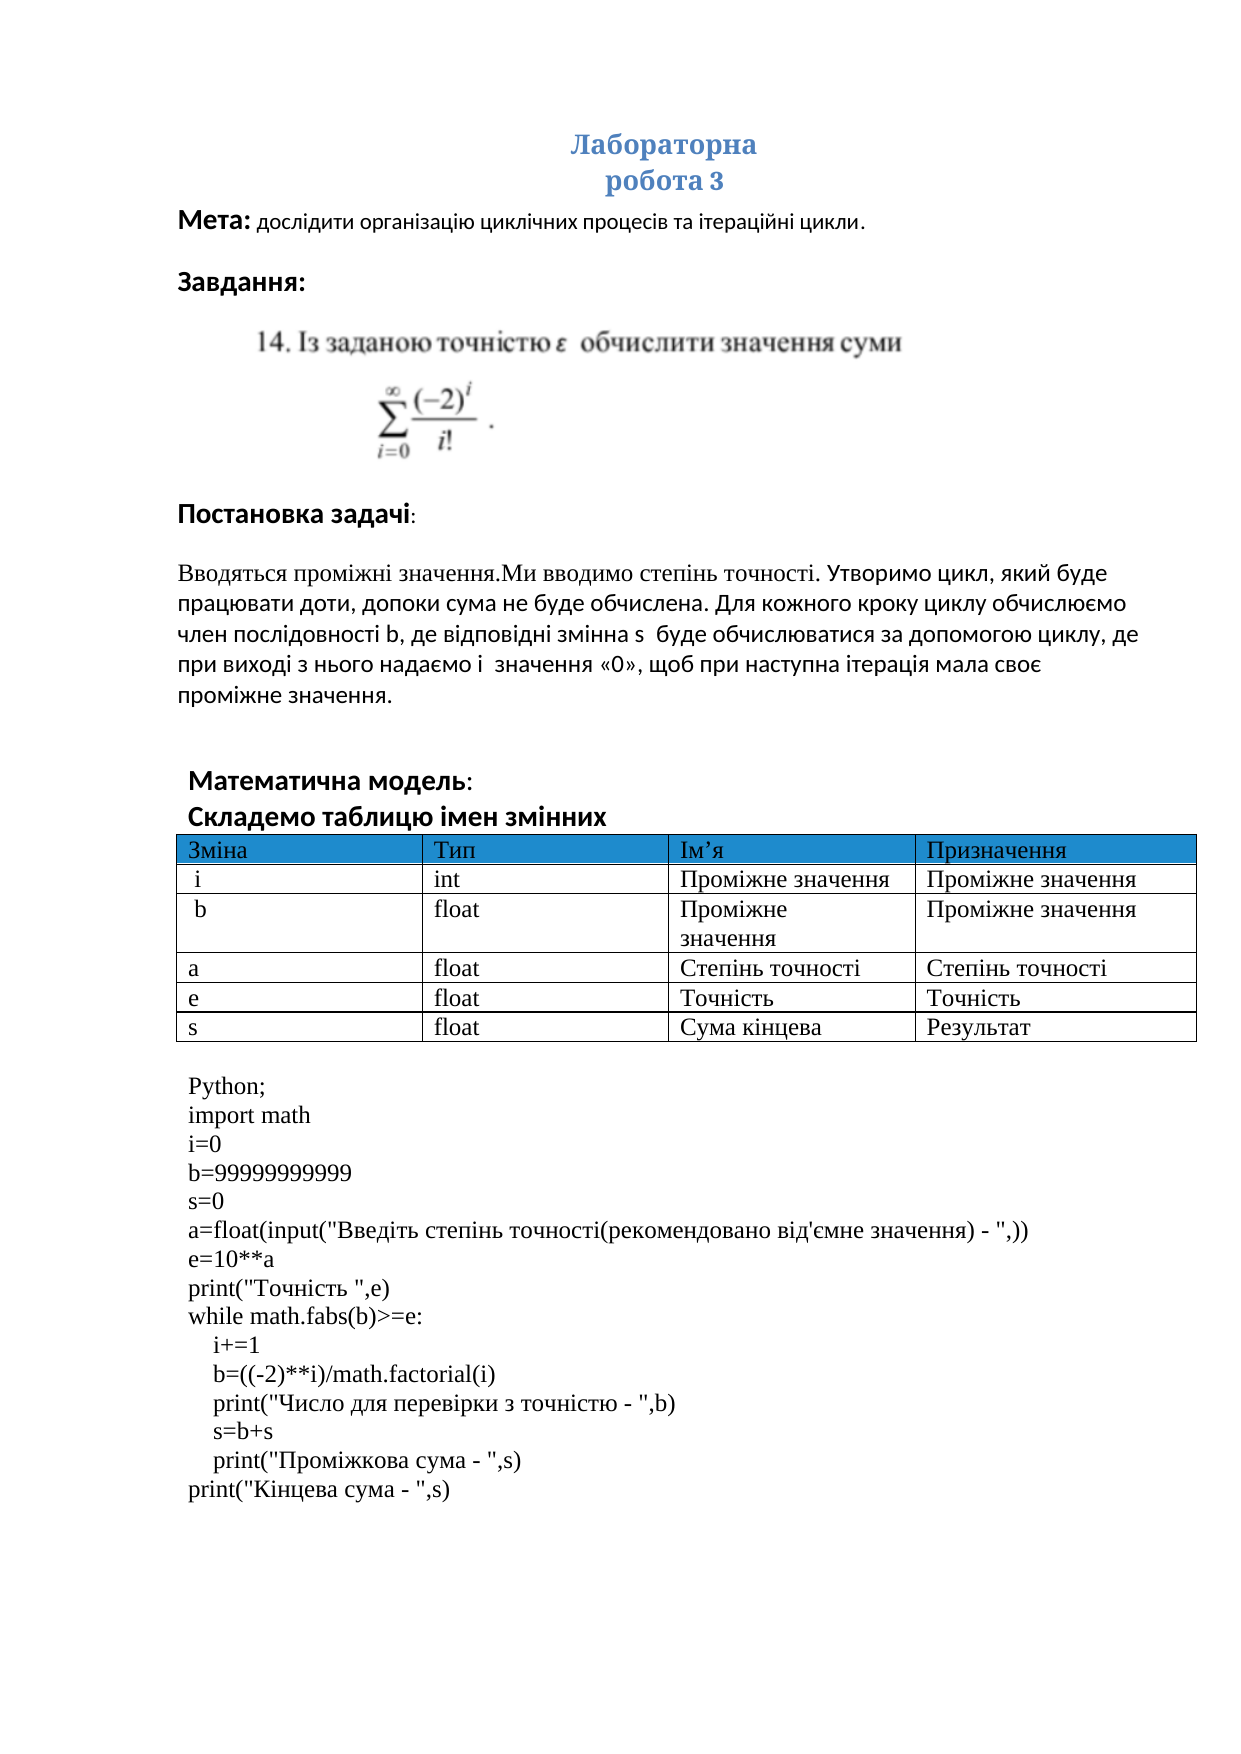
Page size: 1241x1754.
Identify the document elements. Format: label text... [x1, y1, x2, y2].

text Завдання: [177, 263, 1152, 299]
table_cell a [177, 953, 422, 982]
text Python; [188, 1071, 1152, 1100]
table_cell Результат [916, 1013, 1196, 1041]
text e=10**a [188, 1244, 1152, 1273]
text print("Число для перевірки з точністю - ",b) [188, 1388, 1152, 1416]
table_cell Точність [669, 983, 915, 1011]
text a=float(input("Введіть степінь точності(рекомендовано від'ємне значення) - ",)) [188, 1215, 1152, 1244]
text print("Проміжкова сума - ",s) [188, 1445, 1152, 1474]
text Вводяться проміжні значення.Ми вводимо степінь точності. Утворимо цикл, який буде працювати доти, допоки сума не буде обчислена. Для кожного кроку циклу обчислюємо член послідовності b, де відповідні змінна s буде обчислюватися за допомогою циклу, де при виході з нього надаємо i значення «0», щоб при наступна ітерація мала своє проміжне значення. [177, 557, 1152, 709]
text Складемо таблицю імен змінних [188, 798, 1140, 834]
table_cell float [423, 953, 668, 982]
table_cell int [423, 865, 668, 893]
text b=99999999999 [188, 1158, 1152, 1186]
table_header Ім’я [669, 835, 915, 863]
text i+=1 [188, 1330, 1152, 1359]
table_cell i [177, 865, 422, 893]
table_cell Проміжне значення [916, 894, 1196, 952]
table_cell s [177, 1013, 422, 1041]
text print("Кінцева сума - ",s) [188, 1474, 1152, 1503]
table_cell b [177, 894, 422, 952]
text s=0 [188, 1186, 1152, 1215]
table_cell float [423, 983, 668, 1011]
text b=((-2)**i)/math.factorial(i) [188, 1359, 1152, 1388]
table_cell Степінь точності [916, 953, 1196, 982]
text s=b+s [188, 1416, 1152, 1445]
subtitle Лабораторна робота 3 [549, 130, 780, 197]
table_cell Степінь точності [669, 953, 915, 982]
table_header Тип [423, 835, 668, 863]
table_cell float [423, 1013, 668, 1041]
text i=0 [188, 1129, 1152, 1158]
table_cell e [177, 983, 422, 1011]
table_header Зміна [177, 835, 422, 863]
table_cell Сума кінцева [669, 1013, 915, 1041]
text Постановка задачі: [177, 495, 1152, 531]
table_cell Проміжне значення [669, 894, 915, 952]
table_cell float [423, 894, 668, 952]
text import math [188, 1100, 1152, 1129]
text Математична модель: [188, 762, 1140, 798]
table_cell Проміжне значення [669, 865, 915, 893]
table_header Призначення [916, 835, 1196, 863]
text Мета: дослідити організацію циклічних процесів та ітераційні цикли. [177, 201, 1152, 237]
table_cell Точність [916, 983, 1196, 1011]
text print("Точність ",e) [188, 1273, 1152, 1301]
table_cell Проміжне значення [916, 865, 1196, 893]
text while math.fabs(b)>=e: [188, 1301, 1152, 1330]
